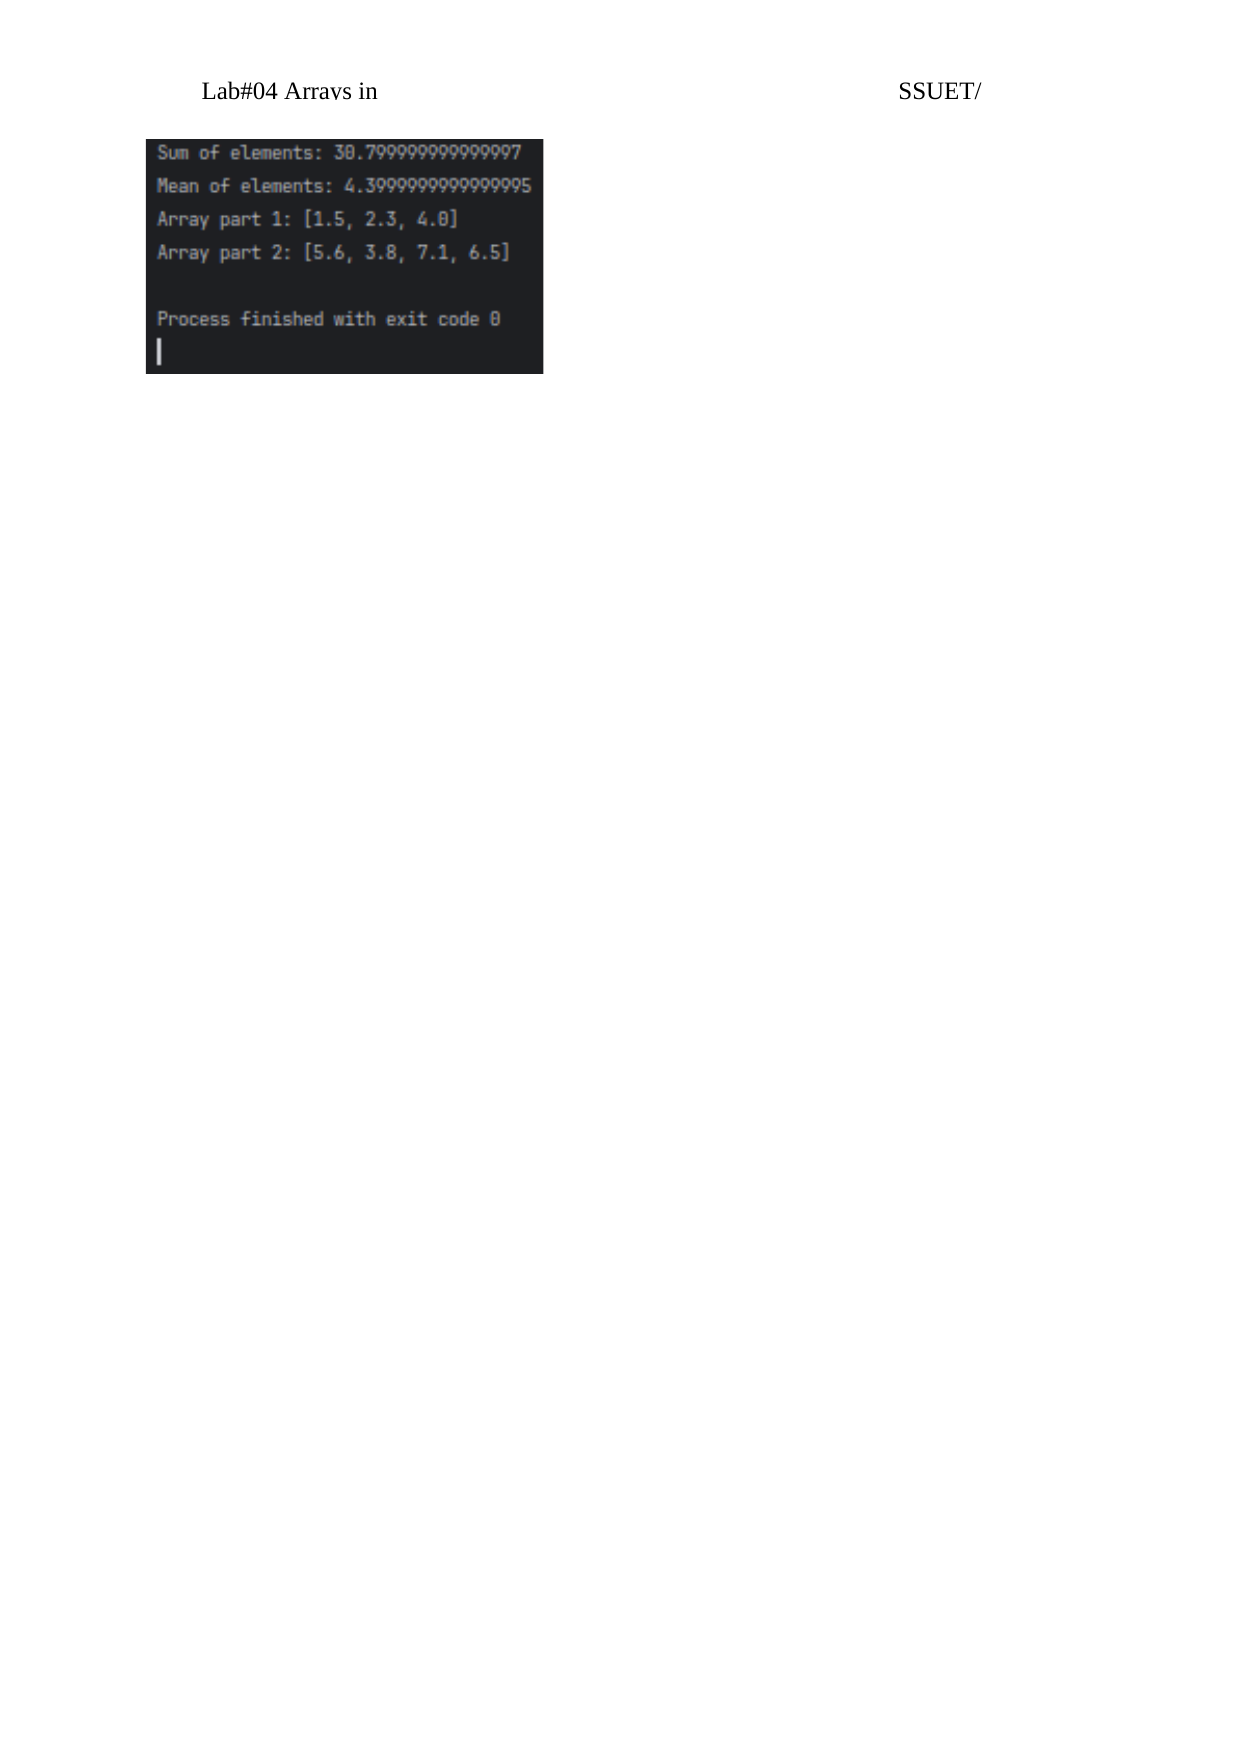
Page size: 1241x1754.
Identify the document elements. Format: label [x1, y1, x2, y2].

picture [145, 139, 544, 374]
